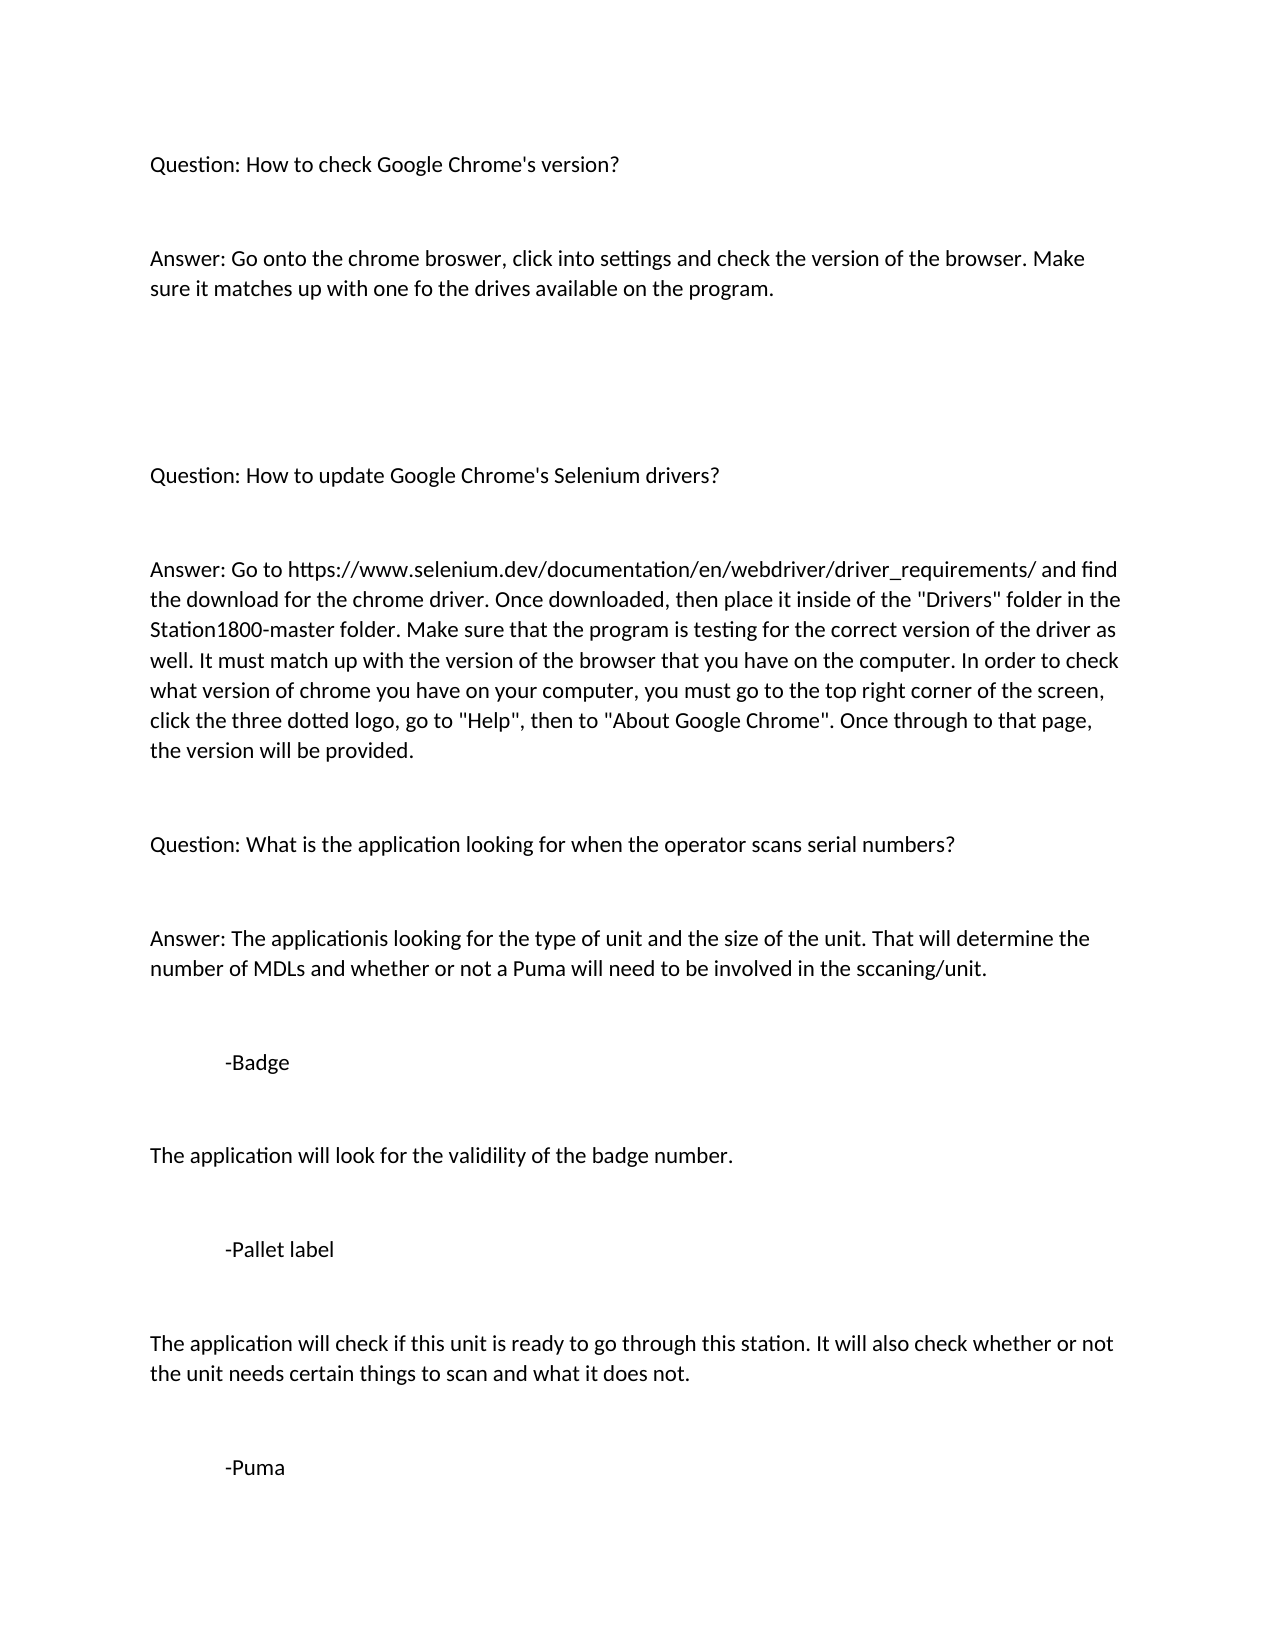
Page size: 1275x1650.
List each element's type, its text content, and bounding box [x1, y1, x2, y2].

text Question: What is the application looking for when the operator scans serial numbers? [150, 830, 1125, 858]
text -Badge [150, 1048, 1125, 1076]
text Answer: Go to https://www.selenium.dev/documentation/en/webdriver/driver_requirements/ and find the download for the chrome driver. Once downloaded, then place it inside of the "Drivers" folder in the Station1800-master folder. Make sure that the program is testing for the correct version of the driver as well. It must match up with the version of the browser that you have on the computer. In order to check what version of chrome you have on your computer, you must go to the top right corner of the screen, click the three dotted logo, go to "Help", then to "About Google Chrome". Once through to that page, the version will be provided. [150, 555, 1125, 764]
text The application will check if this unit is ready to go through this station. It will also check whether or not the unit needs certain things to scan and what it does not. [150, 1329, 1125, 1387]
text Answer: Go onto the chrome broswer, click into settings and check the version of the browser. Make sure it matches up with one fo the drives available on the program. [150, 244, 1125, 302]
text -Pallet label [150, 1235, 1125, 1263]
text Question: How to check Google Chrome's version? [150, 150, 1125, 178]
text The application will look for the validility of the badge number. [150, 1142, 1125, 1170]
text Question: How to update Google Chrome's Selenium drivers? [150, 461, 1125, 489]
text Answer: The applicationis looking for the type of unit and the size of the unit. That will determine the number of MDLs and whether or not a Puma will need to be involved in the sccaning/unit. [150, 924, 1125, 982]
text -Puma [150, 1453, 1125, 1481]
